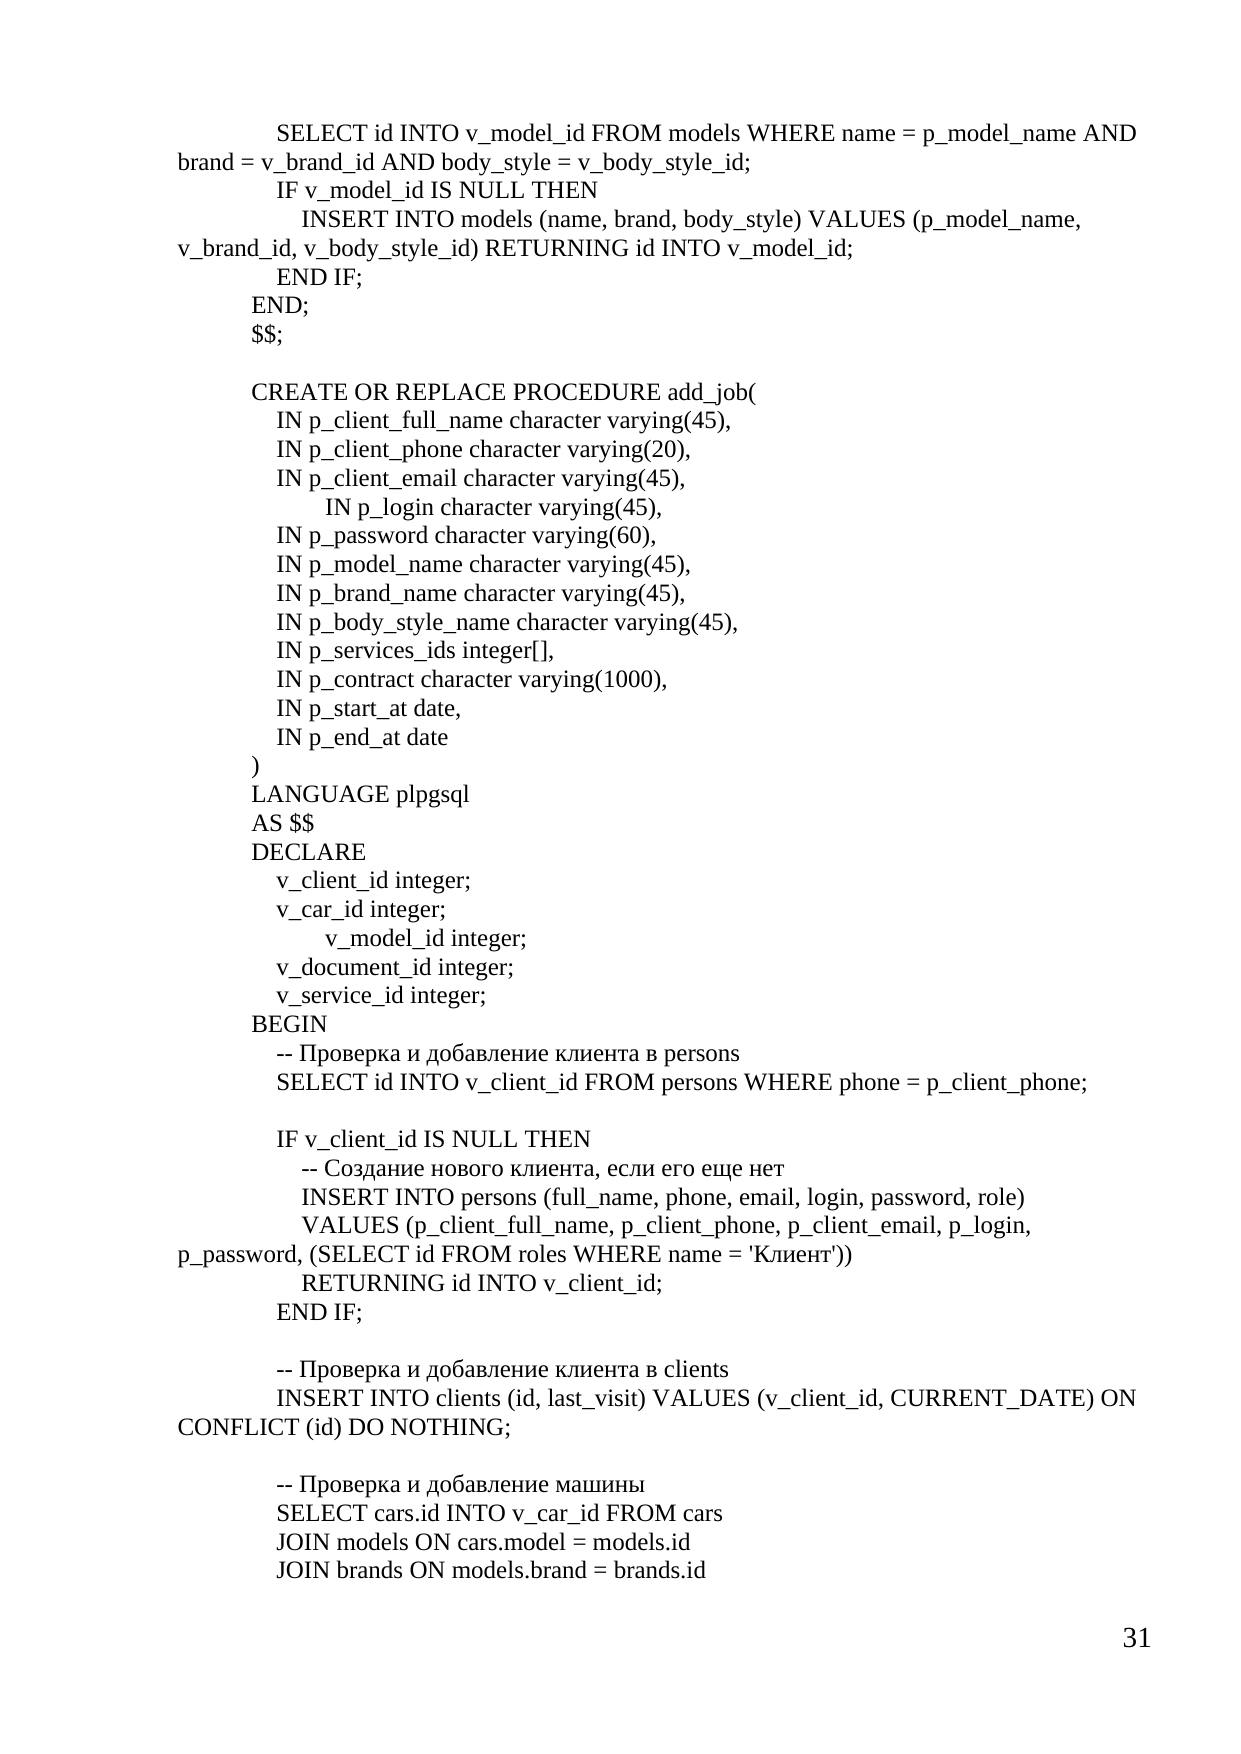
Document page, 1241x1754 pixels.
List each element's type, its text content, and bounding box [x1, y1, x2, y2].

text IN p_login character varying(45), [177, 492, 1152, 521]
text JOIN brands ON models.brand = brands.id [177, 1556, 1152, 1584]
text -- Проверка и добавление клиента в clients [177, 1354, 1152, 1383]
text INSERT INTO persons (full_name, phone, email, login, password, role) [177, 1182, 1152, 1211]
text RETURNING id INTO v_client_id; [177, 1268, 1152, 1297]
text -- Проверка и добавление клиента в persons [177, 1038, 1152, 1067]
text INSERT INTO models (name, brand, body_style) VALUES (p_model_name, v_brand_id, v_body_style_id) RETURNING id INTO v_model_id; [177, 204, 1152, 262]
text v_service_id integer; [177, 981, 1152, 1009]
text CREATE OR REPLACE PROCEDURE add_job( [177, 377, 1152, 406]
text IN p_brand_name character varying(45), [177, 578, 1152, 607]
text IN p_end_at date [177, 722, 1152, 751]
text ) [177, 751, 1152, 779]
text v_document_id integer; [177, 952, 1152, 981]
text DECLARE [177, 837, 1152, 866]
text END IF; [177, 1297, 1152, 1326]
text -- Создание нового клиента, если его еще нет [177, 1153, 1152, 1182]
text LANGUAGE plpgsql [177, 779, 1152, 808]
text IN p_services_ids integer[], [177, 636, 1152, 664]
text $$; [177, 319, 1152, 348]
text SELECT id INTO v_client_id FROM persons WHERE phone = p_client_phone; [177, 1067, 1152, 1096]
text v_model_id integer; [177, 923, 1152, 952]
text -- Проверка и добавление машины [177, 1469, 1152, 1498]
text IN p_client_email character varying(45), [177, 463, 1152, 492]
text END IF; [177, 262, 1152, 291]
text BEGIN [177, 1009, 1152, 1038]
text SELECT id INTO v_model_id FROM models WHERE name = p_model_name AND brand = v_brand_id AND body_style = v_body_style_id; [177, 118, 1152, 176]
text AS $$ [177, 808, 1152, 837]
text IN p_model_name character varying(45), [177, 549, 1152, 578]
text v_client_id integer; [177, 866, 1152, 894]
text JOIN models ON cars.model = models.id [177, 1527, 1152, 1556]
text SELECT cars.id INTO v_car_id FROM cars [177, 1498, 1152, 1527]
text IN p_password character varying(60), [177, 521, 1152, 549]
text IN p_body_style_name character varying(45), [177, 607, 1152, 636]
text IN p_client_full_name character varying(45), [177, 406, 1152, 434]
text IF v_client_id IS NULL THEN [177, 1124, 1152, 1153]
text IF v_model_id IS NULL THEN [177, 176, 1152, 204]
text IN p_start_at date, [177, 693, 1152, 722]
text IN p_client_phone character varying(20), [177, 434, 1152, 463]
text IN p_contract character varying(1000), [177, 664, 1152, 693]
text VALUES (p_client_full_name, p_client_phone, p_client_email, p_login, p_password, (SELECT id FROM roles WHERE name = 'Клиент')) [177, 1211, 1152, 1268]
text INSERT INTO clients (id, last_visit) VALUES (v_client_id, CURRENT_DATE) ON CONFLICT (id) DO NOTHING; [177, 1383, 1152, 1441]
text v_car_id integer; [177, 894, 1152, 923]
text END; [177, 291, 1152, 319]
